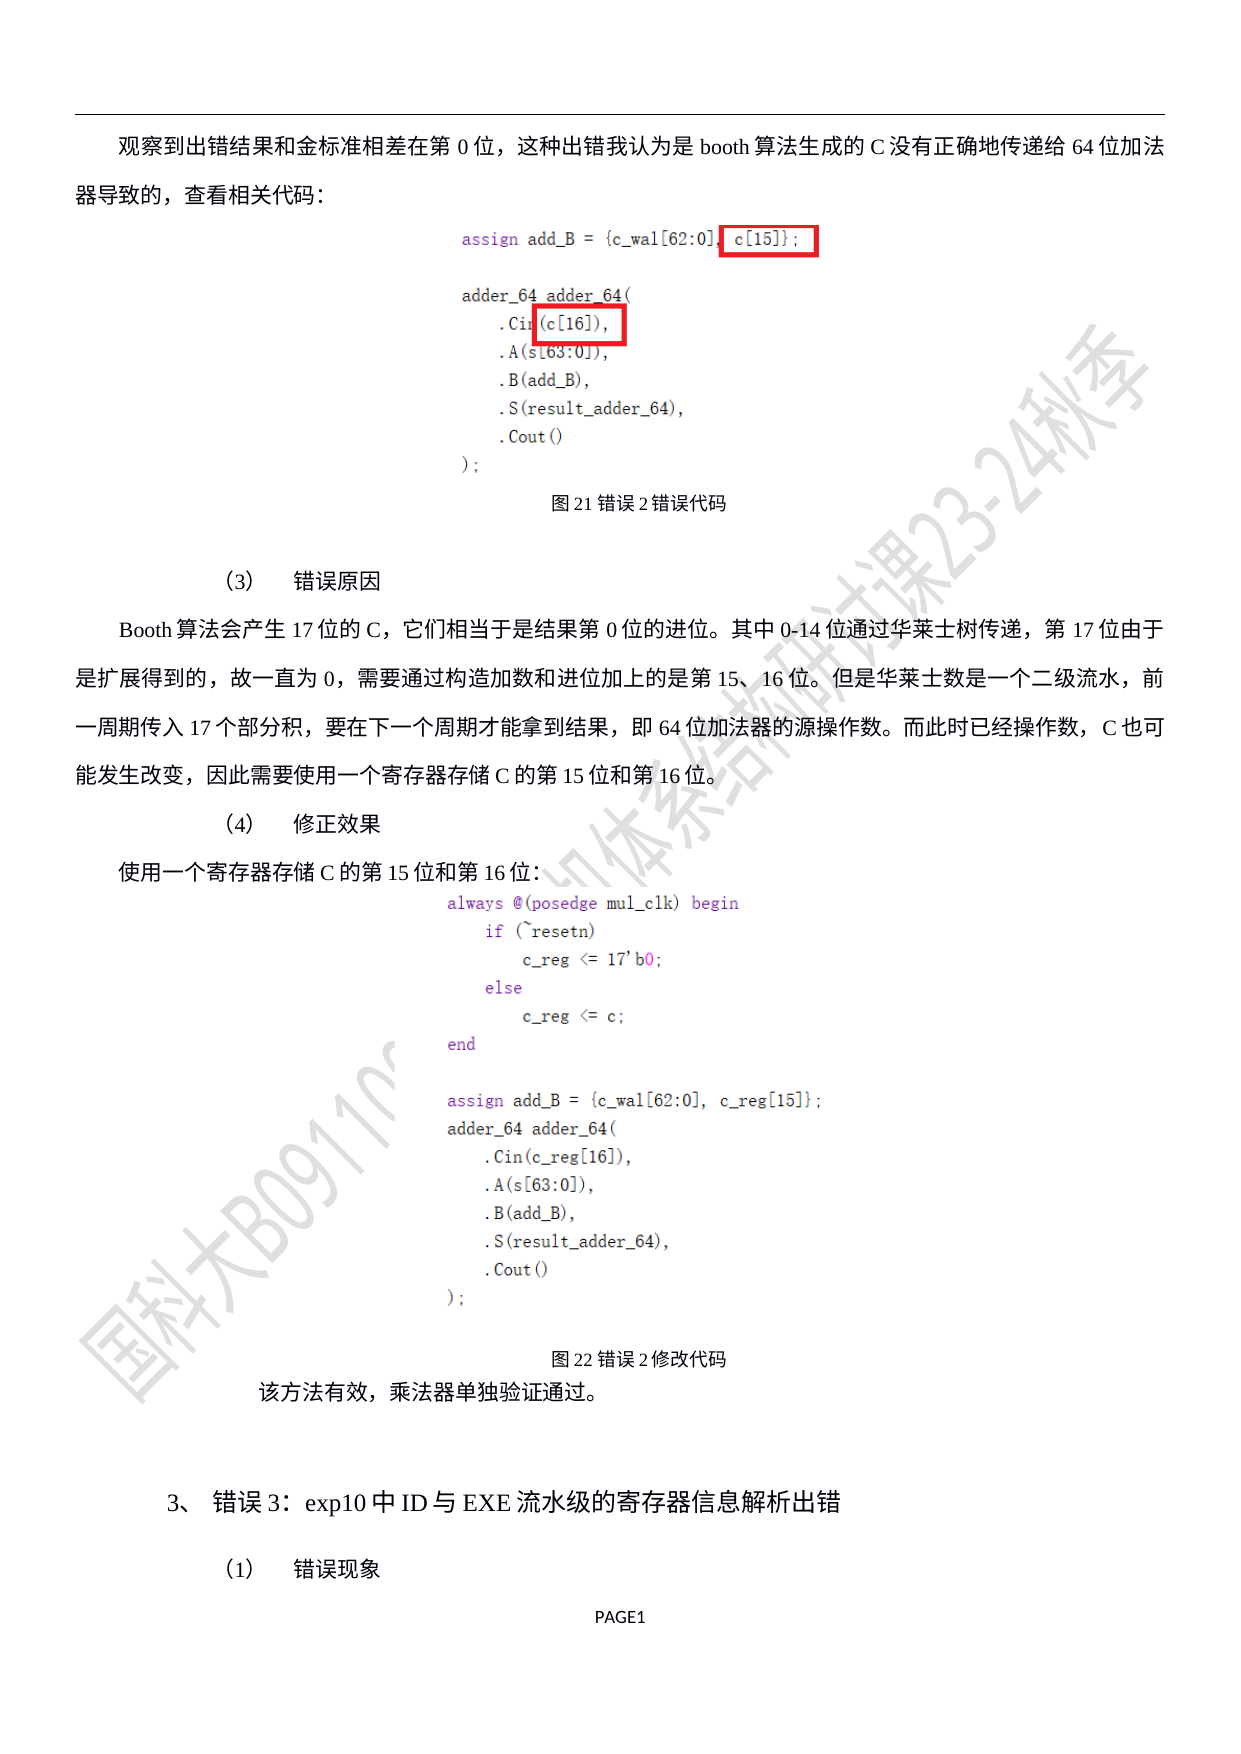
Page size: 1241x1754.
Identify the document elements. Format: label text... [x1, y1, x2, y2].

text 该方法有效，乘法器单独验证通过。 [258, 1375, 1165, 1407]
picture [394, 887, 890, 1312]
text 图21 错误2错误代码 [75, 486, 1165, 518]
text 图22 错误2修改代码 [75, 1342, 1165, 1375]
list 修正效果 [212, 806, 1165, 839]
text 观察到出错结果和金标准相差在第0位，这种出错我认为是booth算法生成的C没有正确地传递给64位加法器导致的，查看相关代码： [75, 129, 1165, 210]
text 使用一个寄存器存储C的第15位和第16位： [75, 855, 1165, 887]
list 错误原因 [212, 563, 1165, 596]
picture [418, 225, 866, 477]
text Booth算法会产生17位的C，它们相当于是结果第0位的进位。其中0-14位通过华莱士树传递，第17位由于是扩展得到的，故一直为0，需要通过构造加数和进位加上的是第15、16位。但是华莱士数是一个二级流水，前一周期传入17个部分积，要在下一个周期才能拿到结果，即64位加法器的源操作数。而此时已经操作数，C也可能发生改变，因此需要使用一个寄存器存储C的第15位和第16位。 [75, 612, 1165, 791]
list 错误现象 [212, 1551, 1165, 1584]
list 错误3：exp10中ID与EXE流水级的寄存器信息解析出错 [167, 1468, 1165, 1533]
